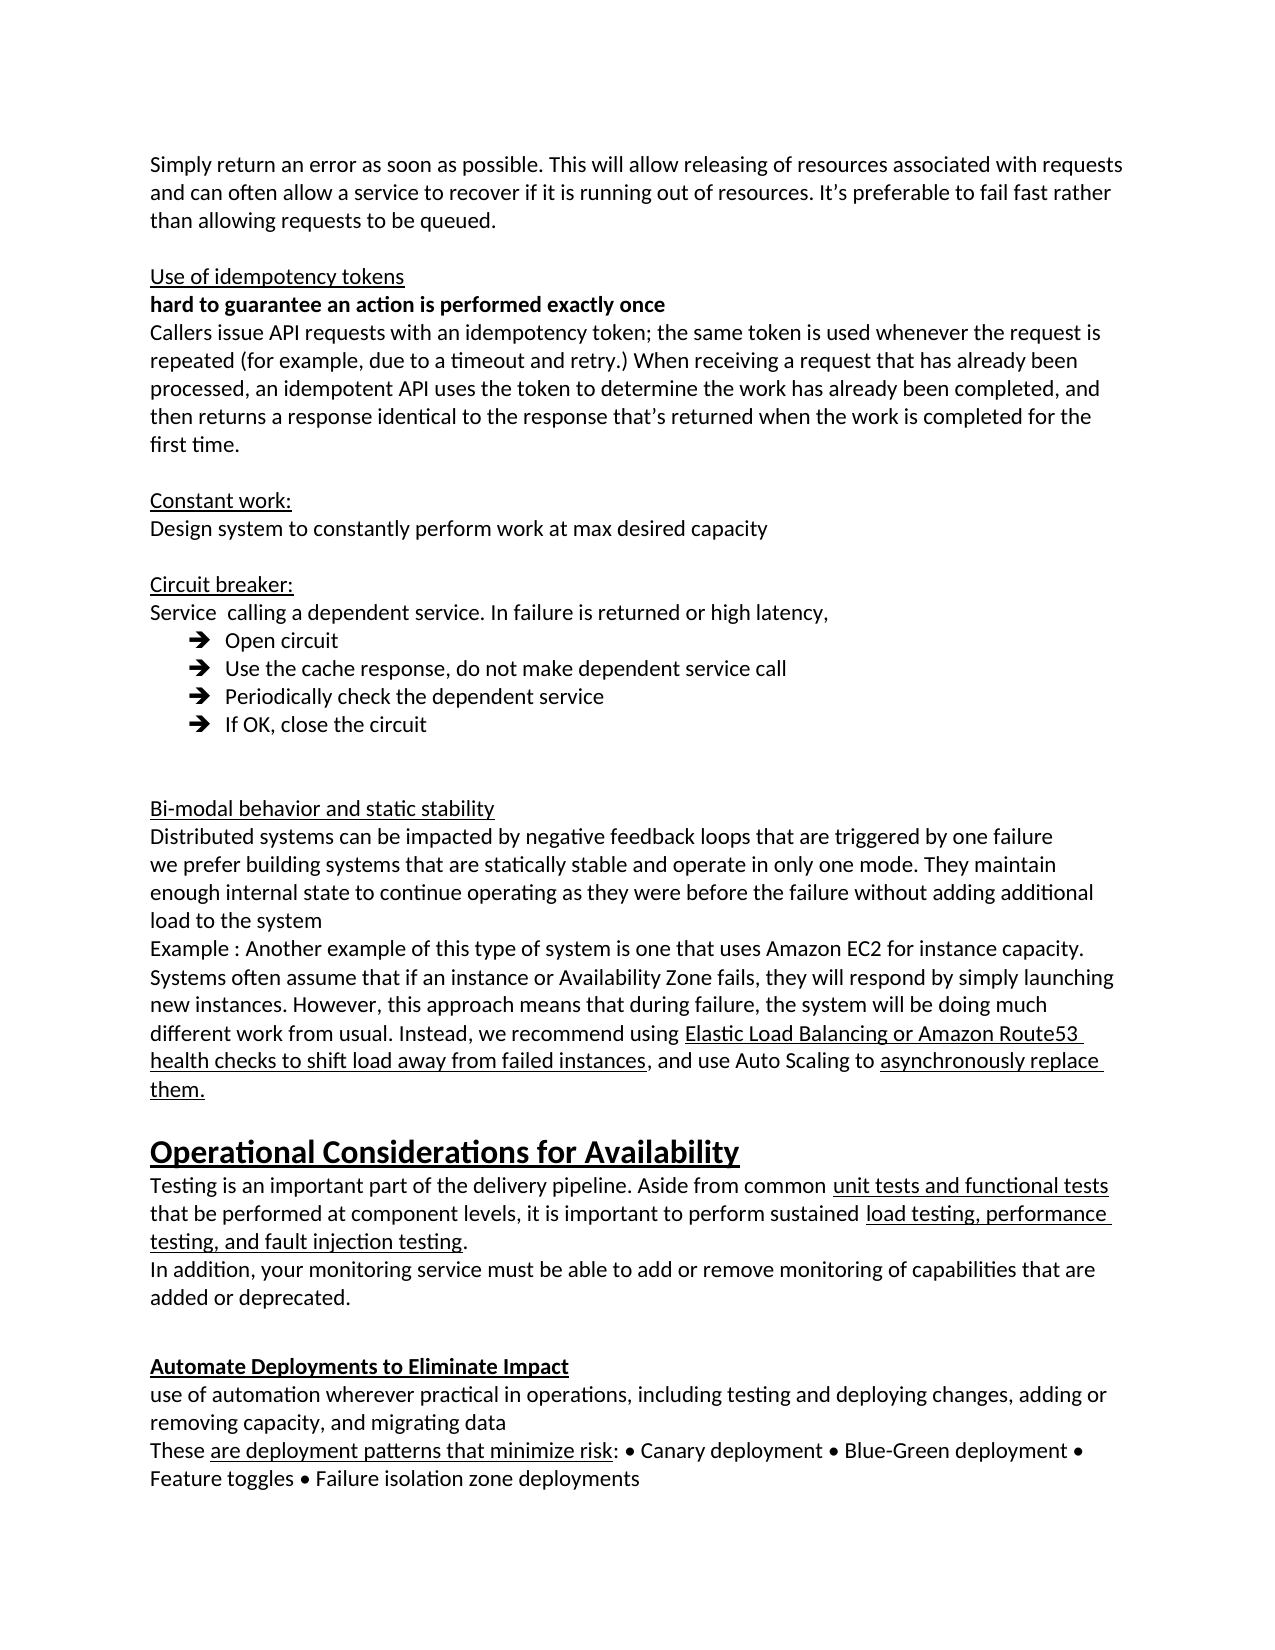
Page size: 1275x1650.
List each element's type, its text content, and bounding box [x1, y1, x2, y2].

text Simply return an error as soon as possible. This will allow releasing of resources associated with requests and can often allow a service to recover if it is running out of resources. It’s preferable to fail fast rather than allowing requests to be queued. [150, 150, 1125, 234]
text Bi-modal behavior and static stability [150, 794, 1125, 822]
text we prefer building systems that are statically stable and operate in only one mode. They maintain enough internal state to continue operating as they were before the failure without adding additional load to the system [150, 851, 1125, 934]
text use of automation wherever practical in operations, including testing and deploying changes, adding or removing capacity, and migrating data [150, 1380, 1125, 1436]
list Periodically check the dependent service [187, 682, 1125, 710]
text Design system to constantly perform work at max desired capacity [150, 514, 1125, 542]
text Use of idempotency tokens [150, 262, 1125, 290]
text Operational Considerations for Availability [150, 1131, 1125, 1171]
list If OK, close the circuit [187, 710, 1125, 738]
text Constant work: [150, 486, 1125, 514]
text In addition, your monitoring service must be able to add or remove monitoring of capabilities that are added or deprecated. [150, 1256, 1125, 1312]
text Callers issue API requests with an idempotency token; the same token is used whenever the request is repeated (for example, due to a timeout and retry.) When receiving a request that has already been processed, an idempotent API uses the token to determine the work has already been completed, and then returns a response identical to the response that’s returned when the work is completed for the first time. [150, 318, 1125, 458]
text Service calling a dependent service. In failure is returned or high latency, [150, 598, 1125, 626]
text These are deployment patterns that minimize risk: • Canary deployment • Blue-Green deployment • Feature toggles • Failure isolation zone deployments [150, 1436, 1125, 1492]
text Circuit breaker: [150, 570, 1125, 598]
text Distributed systems can be impacted by negative feedback loops that are triggered by one failure [150, 822, 1125, 851]
text Example : Another example of this type of system is one that uses Amazon EC2 for instance capacity. Systems often assume that if an instance or Availability Zone fails, they will respond by simply launching new instances. However, this approach means that during failure, the system will be doing much different work from usual. Instead, we recommend using Elastic Load Balancing or Amazon Route53 health checks to shift load away from failed instances, and use Auto Scaling to asynchronously replace them. [150, 934, 1125, 1103]
text Automate Deployments to Eliminate Impact [150, 1352, 1125, 1380]
text hard to guarantee an action is performed exactly once [150, 290, 1125, 318]
text Testing is an important part of the delivery pipeline. Aside from common unit tests and functional tests that be performed at component levels, it is important to perform sustained load testing, performance testing, and fault injection testing. [150, 1171, 1125, 1256]
list Use the cache response, do not make dependent service call [187, 654, 1125, 682]
list Open circuit [187, 626, 1125, 654]
